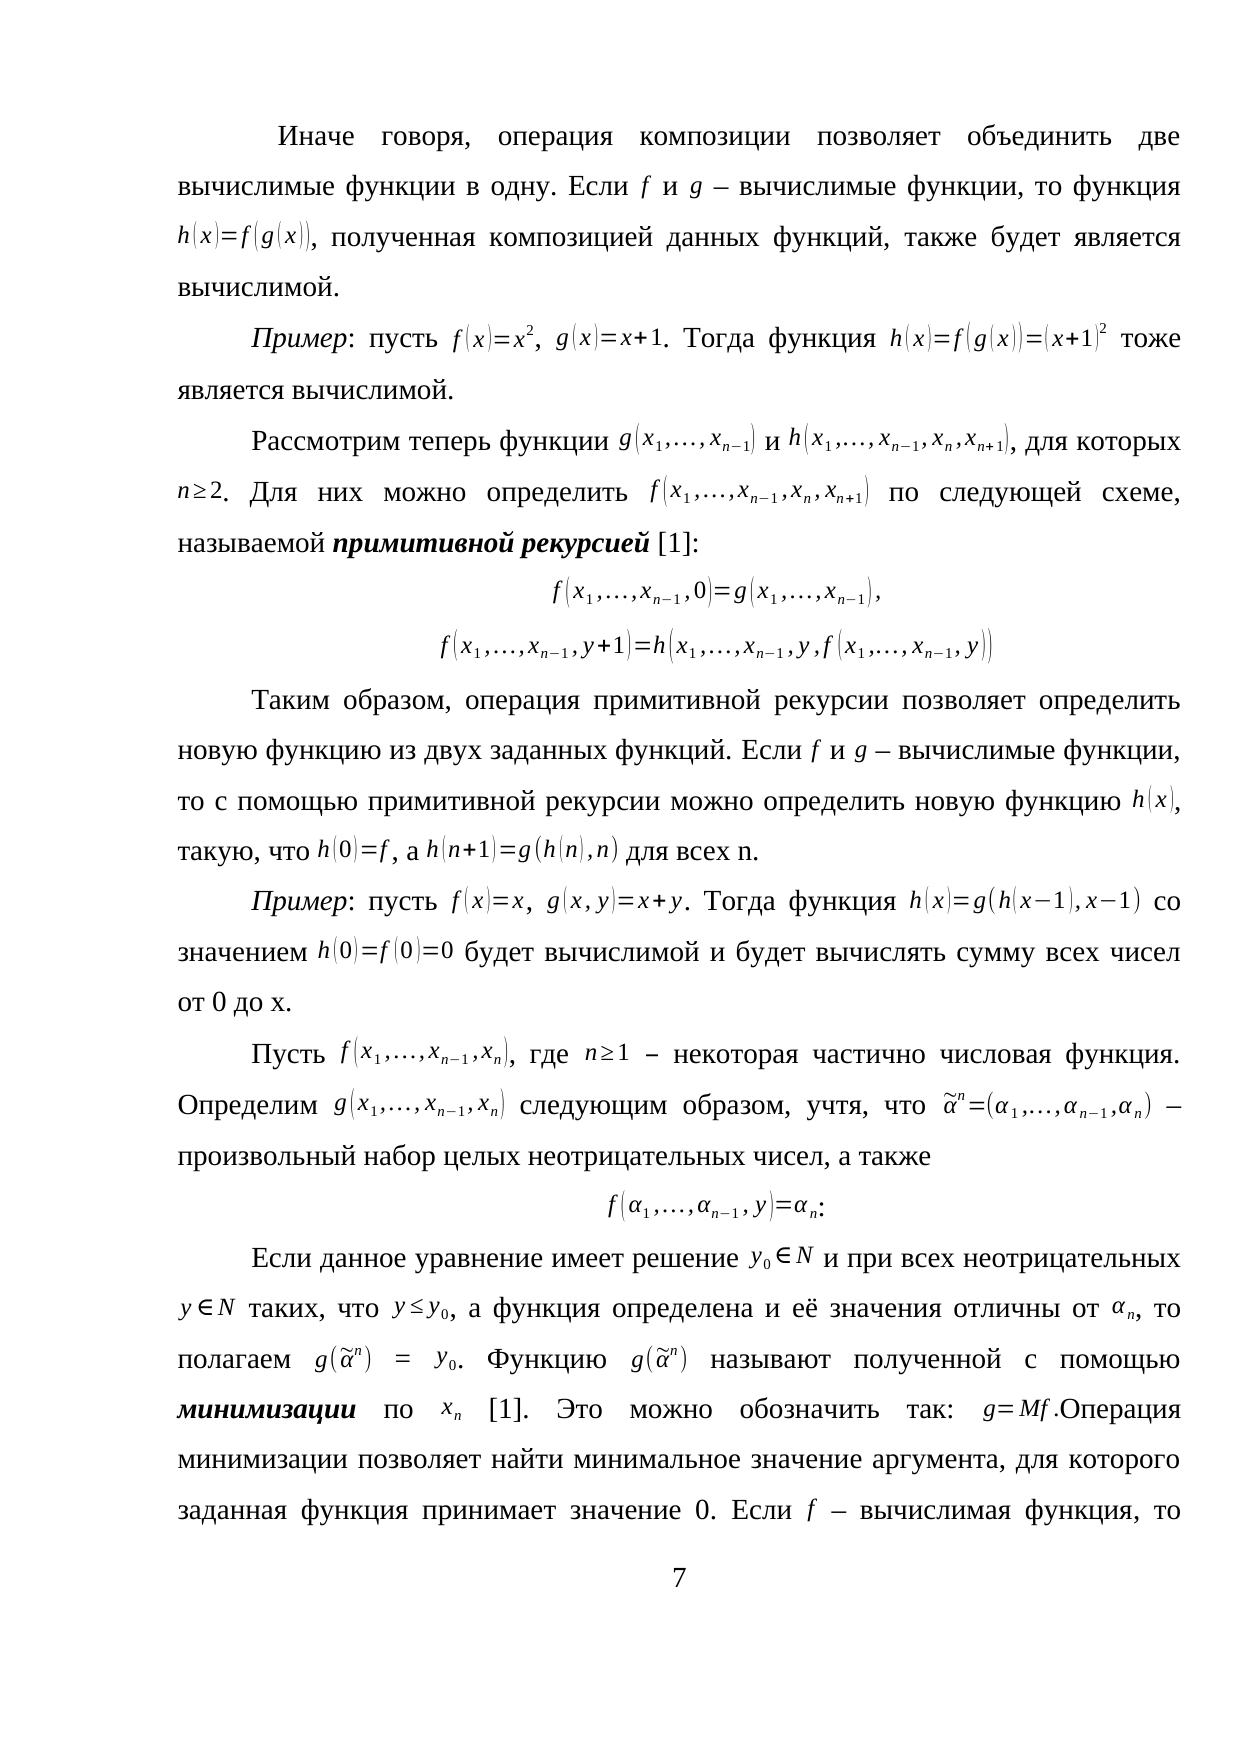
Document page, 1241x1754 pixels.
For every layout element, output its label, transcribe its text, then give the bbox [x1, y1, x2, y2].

text : [177, 1189, 1181, 1223]
text Иначе говоря, операция композиции позволяет объединить две вычислимые функции в одну. Если и – вычислимые функции, то функция , полученная композицией данных функций, также будет является вычислимой. [177, 118, 1181, 303]
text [177, 1240, 1181, 1525]
text Рассмотрим теперь функции и , для которых . Для них можно определить по следующей схеме, называемой примитивной рекурсией [1]: [177, 422, 1181, 558]
text Пример: пусть , . Тогда функция тоже является вычислимой. [177, 320, 1181, 405]
text Таким образом, операция примитивной рекурсии позволяет определить новую функцию из двух заданных функций. Если и – вычислимые функции, то с помощью примитивной рекурсии можно определить новую функцию , такую, что , а для всех n. [177, 682, 1181, 867]
text Пример: пусть , . Тогда функция со значением будет вычислимой и будет вычислять сумму всех чисел от 0 до x. [177, 883, 1181, 1017]
text Пусть , где – некоторая частично числовая функция. Определим следующим образом, учтя, что – произвольный набор целых неотрицательных чисел, а также [177, 1034, 1181, 1172]
